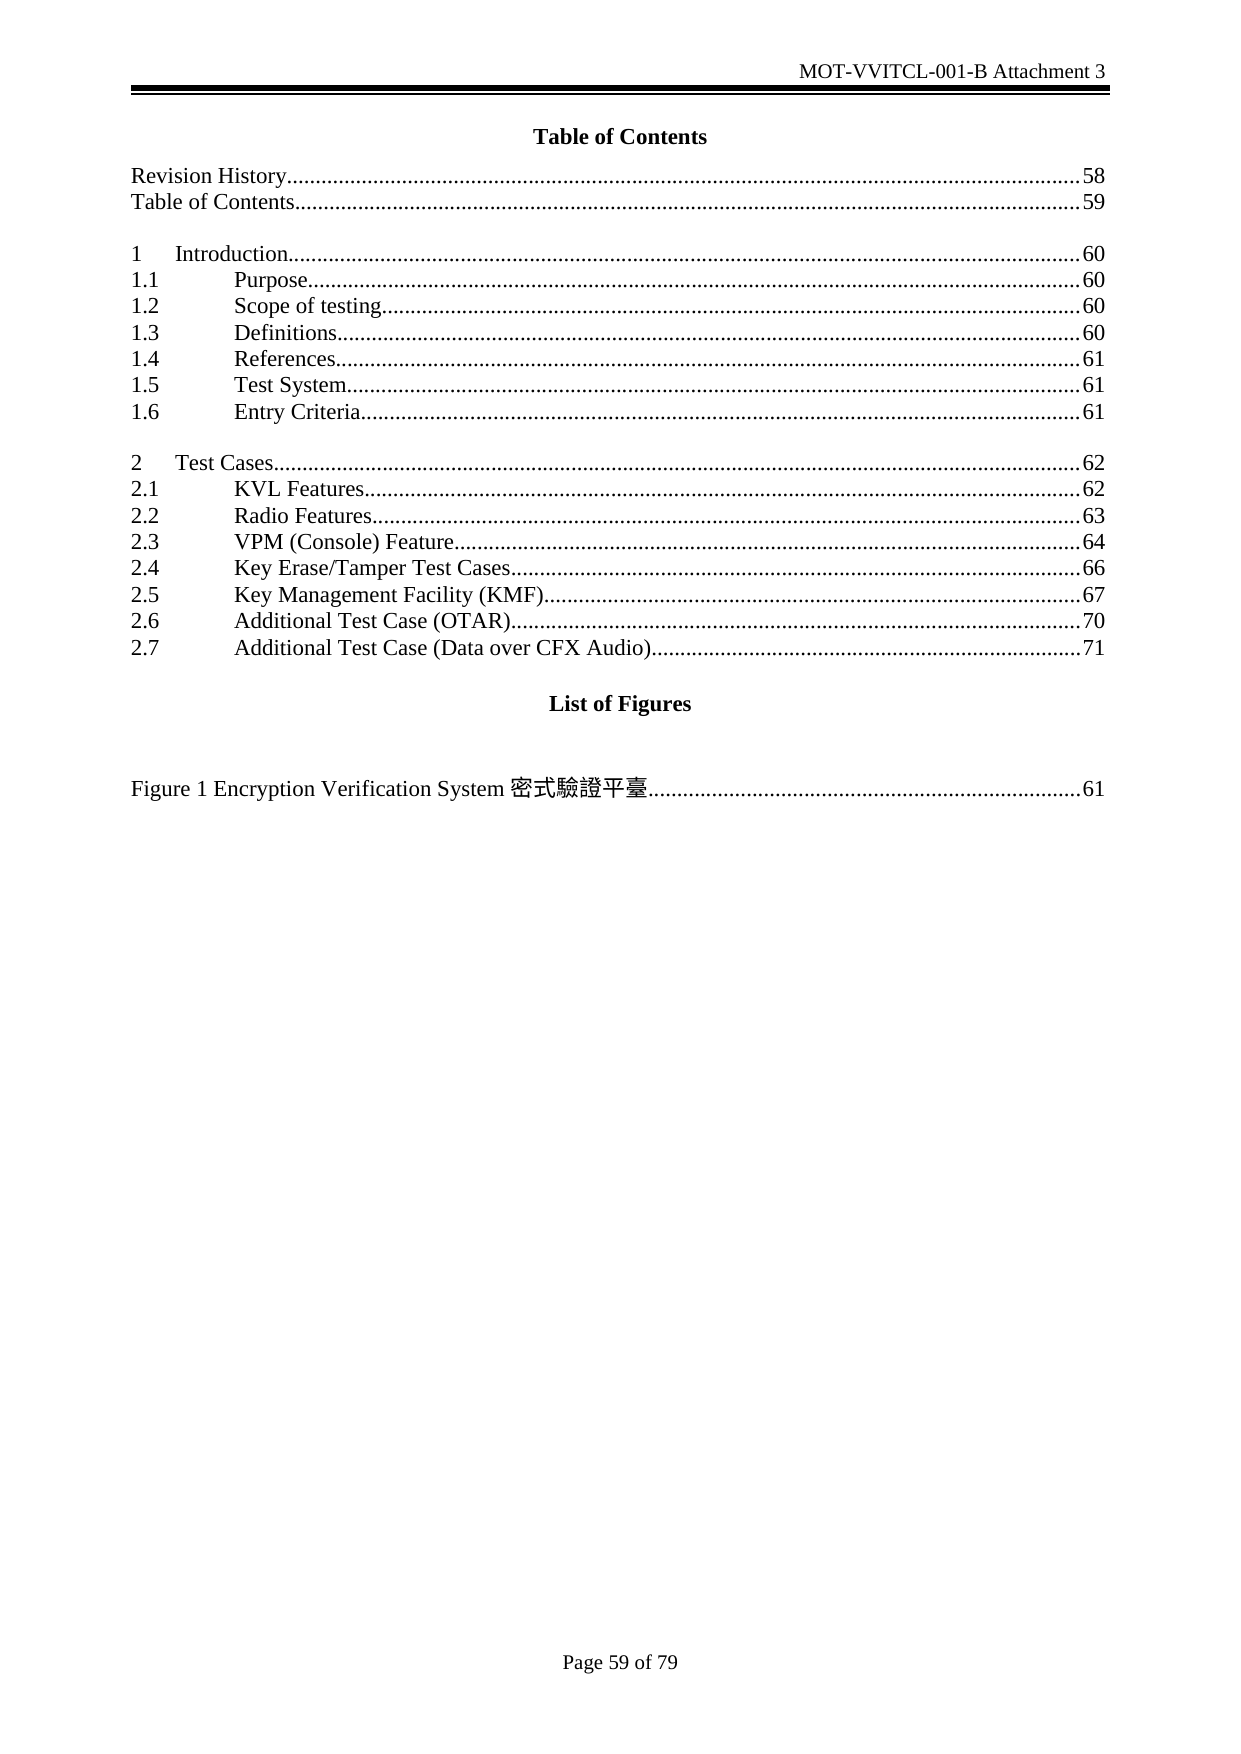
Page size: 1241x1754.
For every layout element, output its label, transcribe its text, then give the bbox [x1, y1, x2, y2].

text 2.4 Key Erase/Tamper Test Cases 66 [131, 554, 1110, 581]
text Revision History 58 [131, 162, 1110, 188]
text 1.2 Scope of testing 60 [131, 292, 1110, 319]
text 2.5 Key Management Facility (KMF) 67 [131, 581, 1110, 607]
text 1.5 Test System 61 [131, 371, 1110, 398]
text Figure 1 Encryption Verification System 密式驗證平臺 61 [131, 770, 1110, 803]
subtitle Table of Contents [131, 123, 1110, 149]
text 1.3 Definitions 60 [131, 319, 1110, 345]
text 1.4 References 61 [131, 345, 1110, 371]
text 2.7 Additional Test Case (Data over CFX Audio) 71 [131, 633, 1110, 660]
text 1.6 Entry Criteria 61 [131, 398, 1110, 424]
text 1 Introduction 60 [131, 239, 1110, 266]
text 2.3 VPM (Console) Feature 64 [131, 528, 1110, 554]
text 1.1 Purpose 60 [131, 266, 1110, 292]
text 2.1 KVL Features 62 [131, 475, 1110, 502]
text List of Figures [131, 690, 1110, 717]
text 2.2 Radio Features 63 [131, 502, 1110, 528]
text Table of Contents 59 [131, 188, 1110, 214]
text 2.6 Additional Test Case (OTAR) 70 [131, 607, 1110, 633]
text 2 Test Cases 62 [131, 449, 1110, 475]
